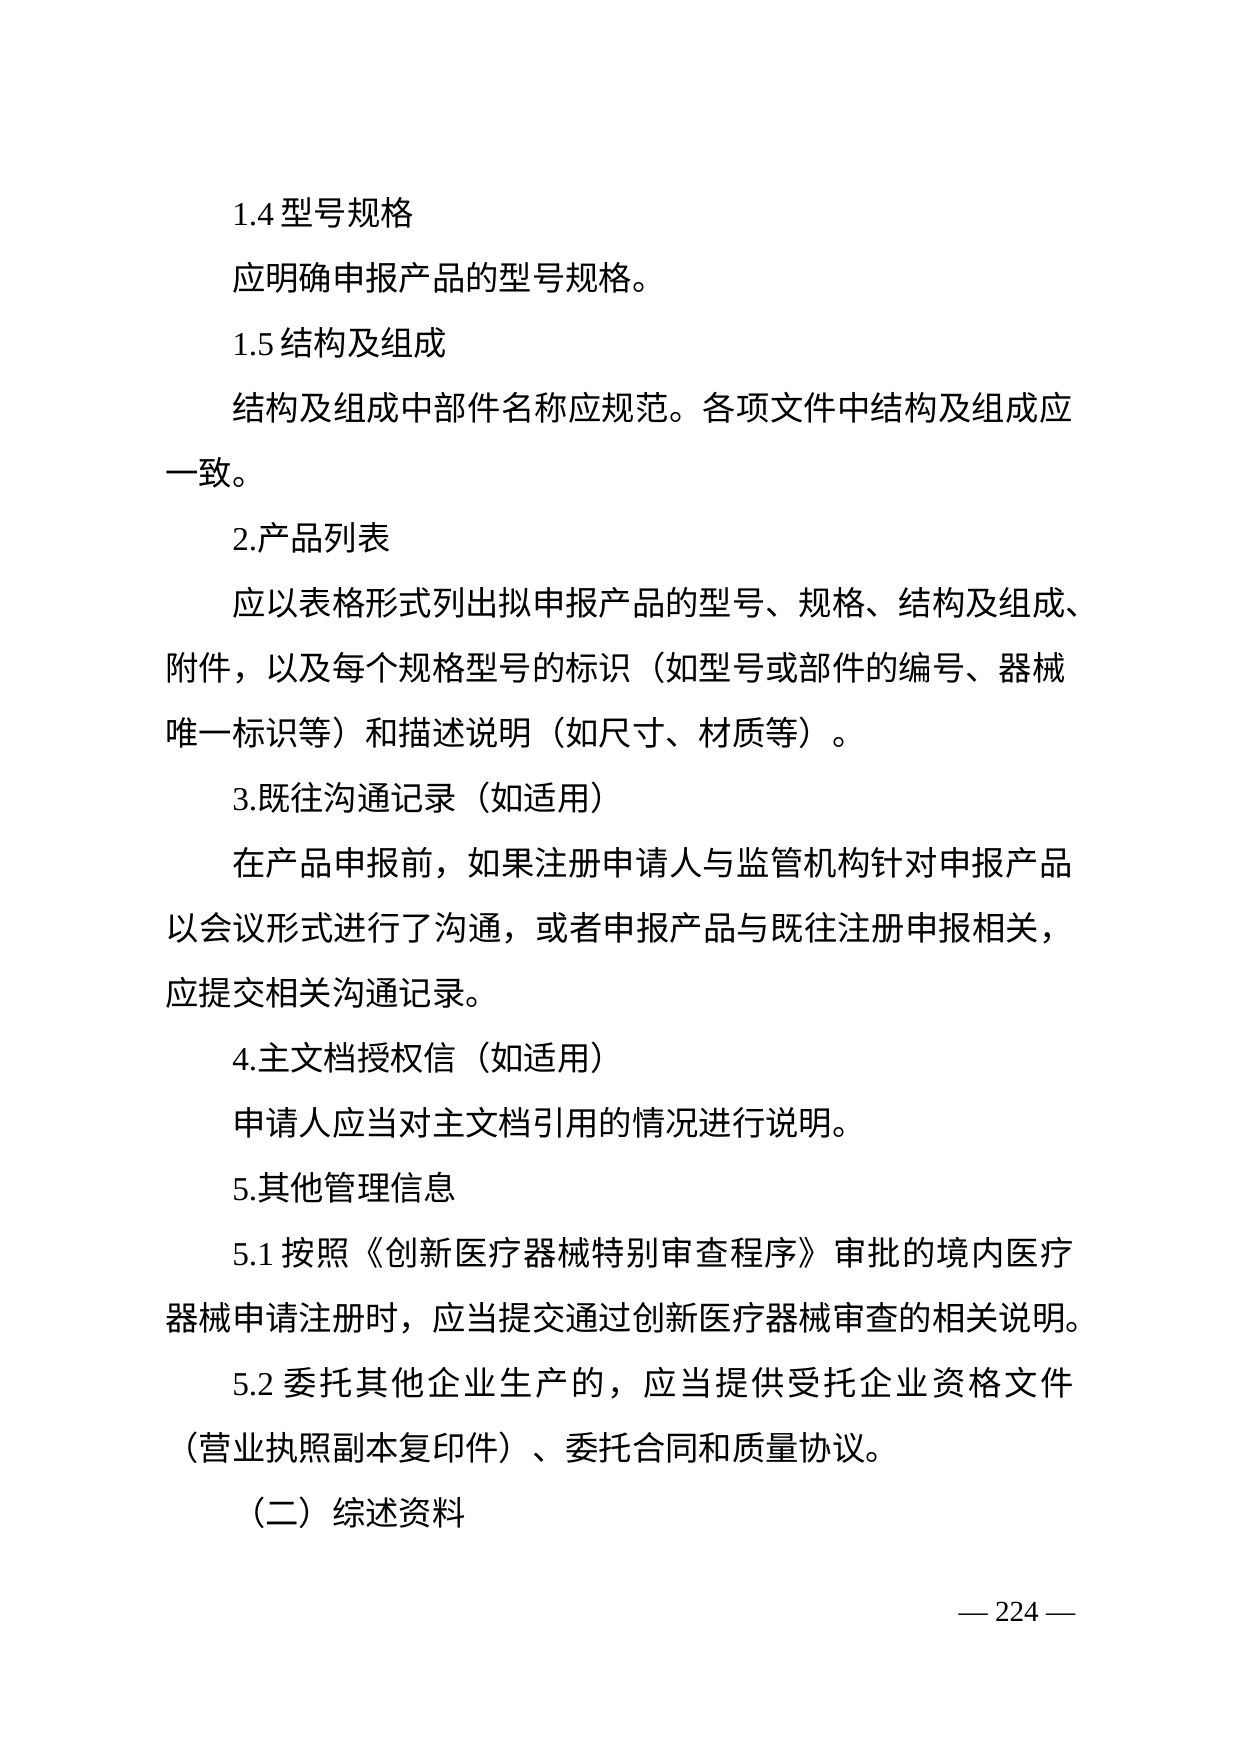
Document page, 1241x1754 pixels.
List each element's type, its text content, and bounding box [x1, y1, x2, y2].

text 结构及组成中部件名称应规范。各项文件中结构及组成应一致。 [165, 373, 1075, 503]
text 4.主文档授权信（如适用） [165, 1023, 1075, 1088]
text 申请人应当对主文档引用的情况进行说明。 [165, 1088, 1075, 1153]
text 2.产品列表 [165, 503, 1082, 568]
text 应以表格形式列出拟申报产品的型号、规格、结构及组成、附件，以及每个规格型号的标识（如型号或部件的编号、器械唯一标识等）和描述说明（如尺寸、材质等）。 [165, 568, 1075, 763]
text 在产品申报前，如果注册申请人与监管机构针对申报产品以会议形式进行了沟通，或者申报产品与既往注册申报相关，应提交相关沟通记录。 [165, 828, 1075, 1023]
text 1.4型号规格 [165, 178, 1075, 243]
text 3.既往沟通记录（如适用） [165, 763, 1075, 828]
text 5.其他管理信息 [165, 1153, 1075, 1218]
text （二）综述资料 [165, 1478, 1075, 1543]
text 应明确申报产品的型号规格。 [165, 243, 1075, 308]
text 5.1按照《创新医疗器械特别审查程序》审批的境内医疗器械申请注册时，应当提交通过创新医疗器械审查的相关说明。 [165, 1218, 1075, 1348]
text 5.2委托其他企业生产的，应当提供受托企业资格文件（营业执照副本复印件）、委托合同和质量协议。 [165, 1348, 1075, 1478]
text 1.5结构及组成 [165, 308, 1075, 373]
